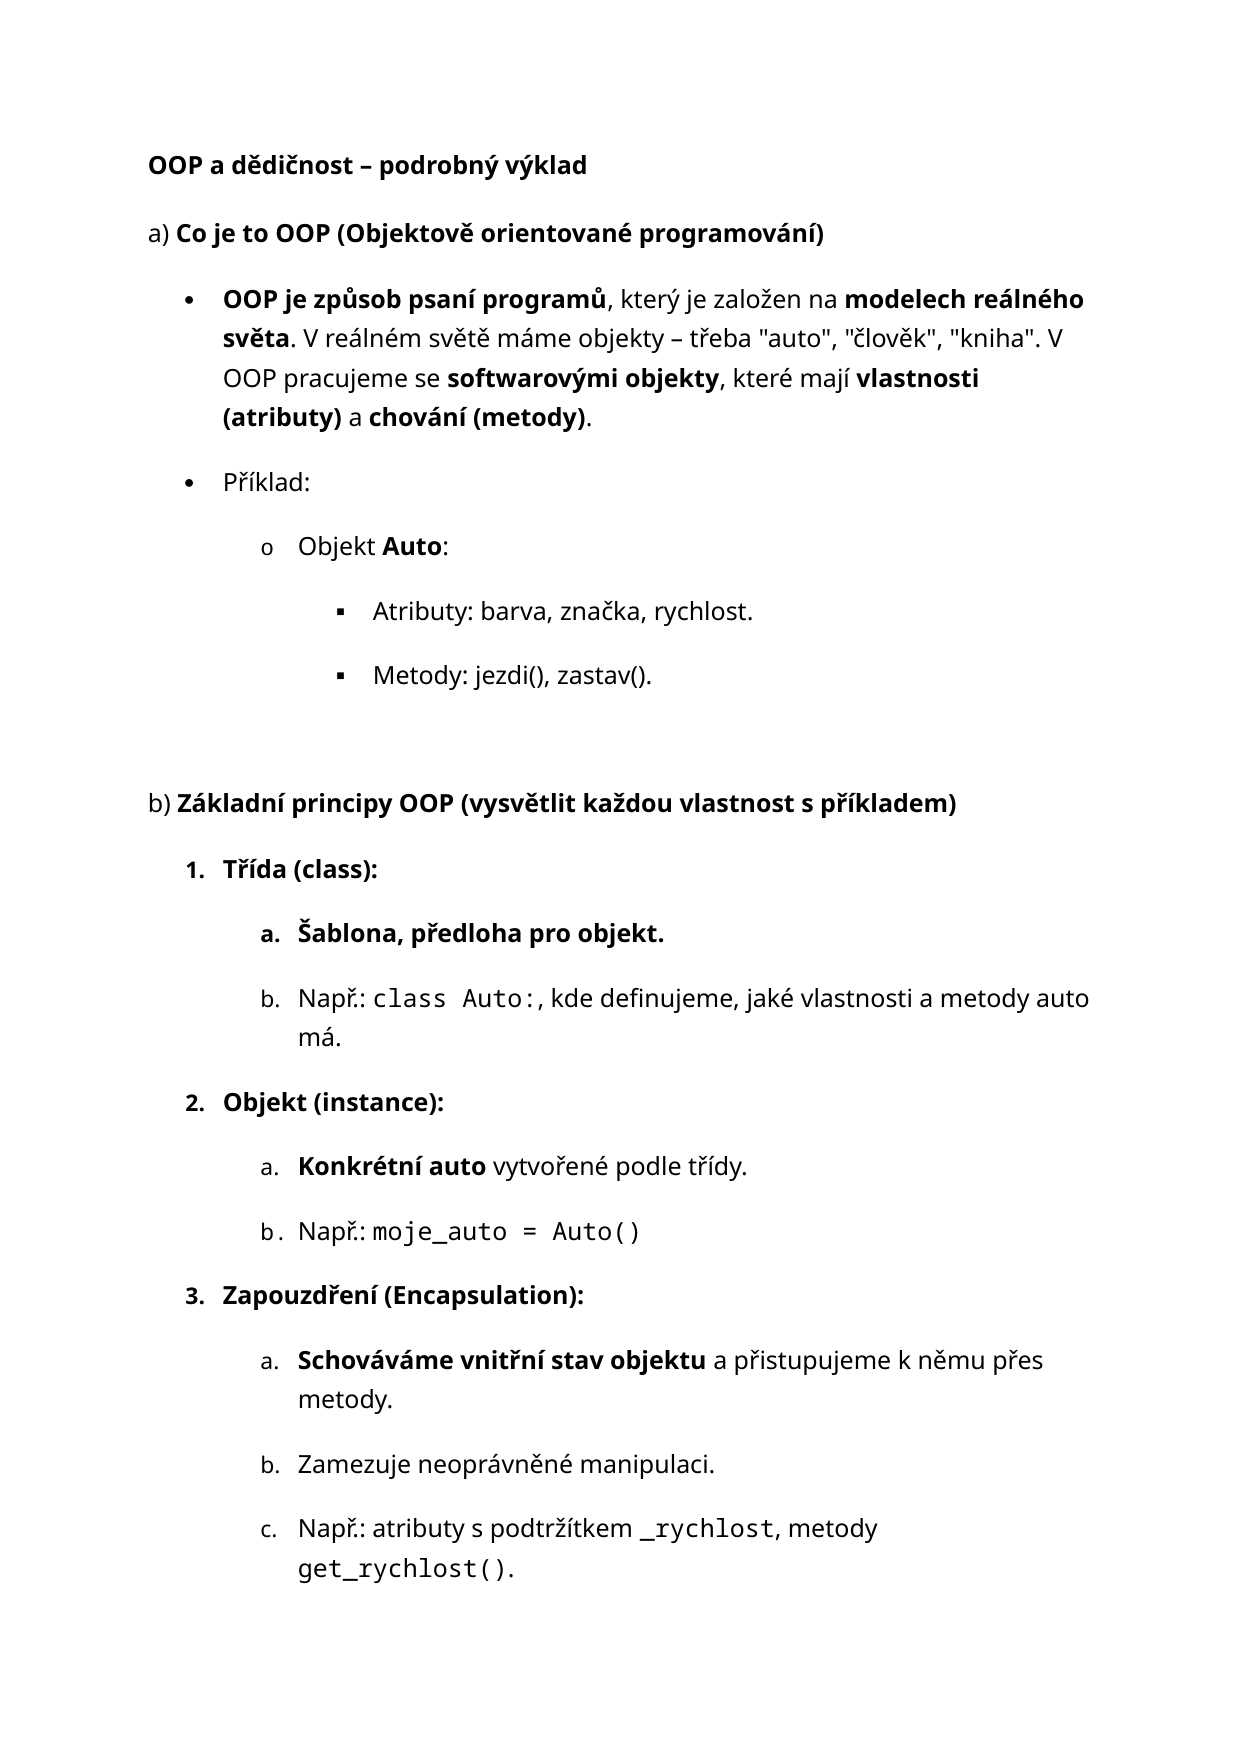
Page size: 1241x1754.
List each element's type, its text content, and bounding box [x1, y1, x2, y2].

list Příklad: [185, 464, 1093, 498]
list Objekt (instance): [185, 1084, 1093, 1118]
text a) Co je to OOP (Objektově orientované programování) [148, 216, 1093, 249]
list Schováváme vnitřní stav objektu a přistupujeme k němu přes metody. [260, 1342, 1093, 1416]
list Atributy: barva, značka, rychlost. [335, 593, 1093, 627]
list Např.: atributy s podtržítkem _rychlost, metody get_rychlost(). [260, 1511, 1093, 1584]
list OOP je způsob psaní programů, který je založen na modelech reálného světa. V reálném světě máme objekty – třeba "auto", "člověk", "kniha". V OOP pracujeme se softwarovými objekty, které mají vlastnosti (atributy) a chování (metody). [185, 282, 1093, 434]
list Třída (class): [185, 851, 1093, 886]
list Konkrétní auto vytvořené podle třídy. [260, 1149, 1093, 1183]
list Např.: class Auto:, kde definujeme, jaké vlastnosti a metody auto má. [260, 980, 1093, 1054]
list Šablona, předloha pro objekt. [260, 916, 1093, 950]
list Metody: jezdi(), zastav(). [335, 658, 1093, 692]
list Zapouzdření (Encapsulation): [185, 1278, 1093, 1312]
text b) Základní principy OOP (vysvětlit každou vlastnost s příkladem) [148, 785, 1093, 819]
text OOP a dědičnost – podrobný výklad [148, 148, 1093, 182]
list Např.: moje_auto = Auto() [260, 1213, 1093, 1247]
list Objekt Auto: [260, 529, 1093, 563]
list Zamezuje neoprávněné manipulaci. [260, 1446, 1093, 1480]
